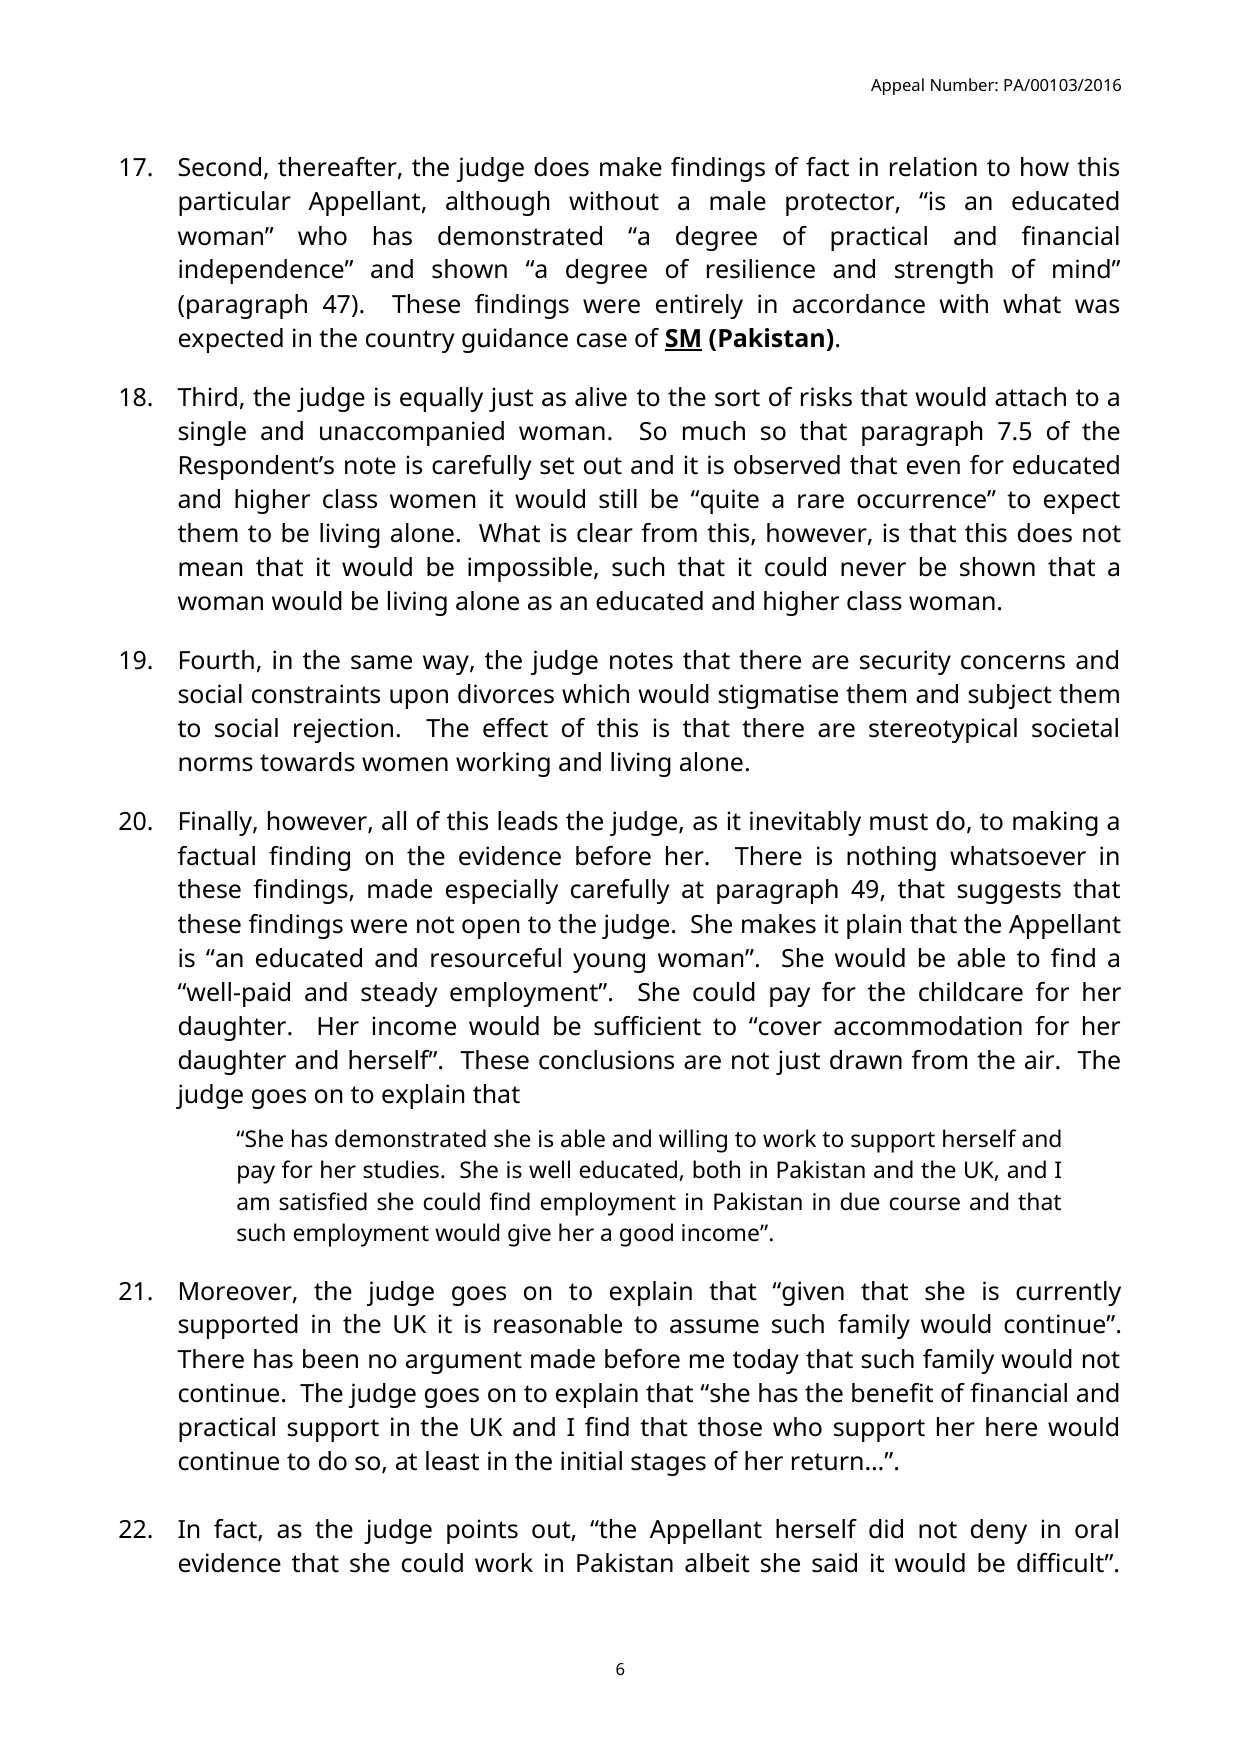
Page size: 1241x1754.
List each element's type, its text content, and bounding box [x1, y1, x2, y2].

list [118, 1512, 1122, 1580]
list Fourth, in the same way, the judge notes that there are security concerns and social constraints upon divorces which would stigmatise them and subject them to social rejection. The effect of this is that there are stereotypical societal norms towards women working and living alone. [118, 643, 1122, 779]
text “She has demonstrated she is able and willing to work to support herself and pay for her studies. She is well educated, both in Pakistan and the UK, and I am satisfied she could find employment in Pakistan in due course and that such employment would give her a good income”. [236, 1123, 1063, 1248]
list Finally, however, all of this leads the judge, as it inevitably must do, to making a factual finding on the evidence before her. There is nothing whatsoever in these findings, made especially carefully at paragraph 49, that suggests that these findings were not open to the judge. She makes it plain that the Appellant is “an educated and resourceful young woman”. She would be able to find a “well-paid and steady employment”. She could pay for the childcare for her daughter. Her income would be sufficient to “cover accommodation for her daughter and herself”. These conclusions are not just drawn from the air. The judge goes on to explain that [118, 804, 1122, 1111]
list Second, thereafter, the judge does make findings of fact in relation to how this particular Appellant, although without a male protector, “is an educated woman” who has demonstrated “a degree of practical and financial independence” and shown “a degree of resilience and strength of mind” (paragraph 47). These findings were entirely in accordance with what was expected in the country guidance case of SM (Pakistan). [118, 150, 1122, 354]
list Moreover, the judge goes on to explain that “given that she is currently supported in the UK it is reasonable to assume such family would continue”. There has been no argument made before me today that such family would not continue. The judge goes on to explain that “she has the benefit of financial and practical support in the UK and I find that those who support her here would continue to do so, at least in the initial stages of her return…”. [118, 1273, 1122, 1477]
list Third, the judge is equally just as alive to the sort of risks that would attach to a single and unaccompanied woman. So much so that paragraph 7.5 of the Respondent’s note is carefully set out and it is observed that even for educated and higher class women it would still be “quite a rare occurrence” to expect them to be living alone. What is clear from this, however, is that this does not mean that it would be impossible, such that it could never be shown that a woman would be living alone as an educated and higher class woman. [118, 379, 1122, 618]
